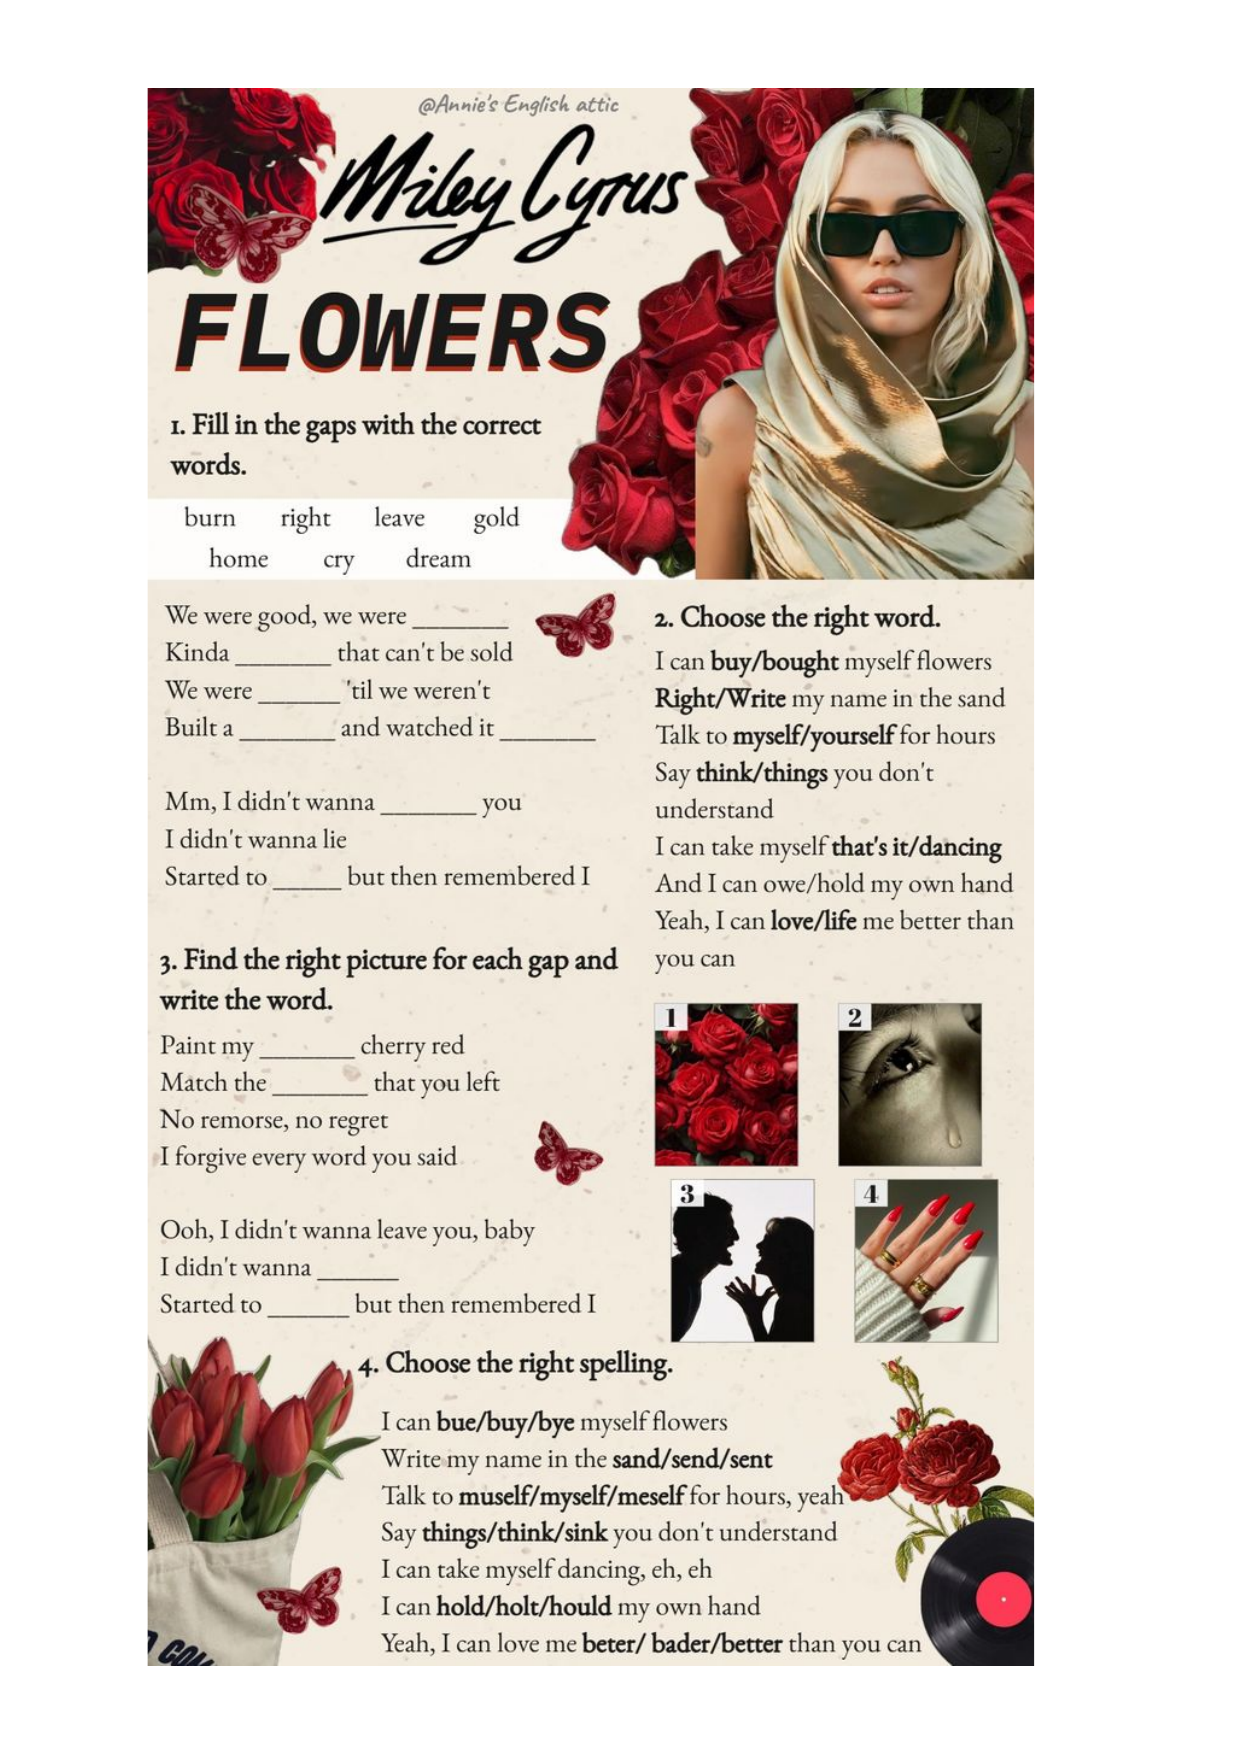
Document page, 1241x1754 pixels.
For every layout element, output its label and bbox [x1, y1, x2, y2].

picture [147, 88, 1035, 1666]
